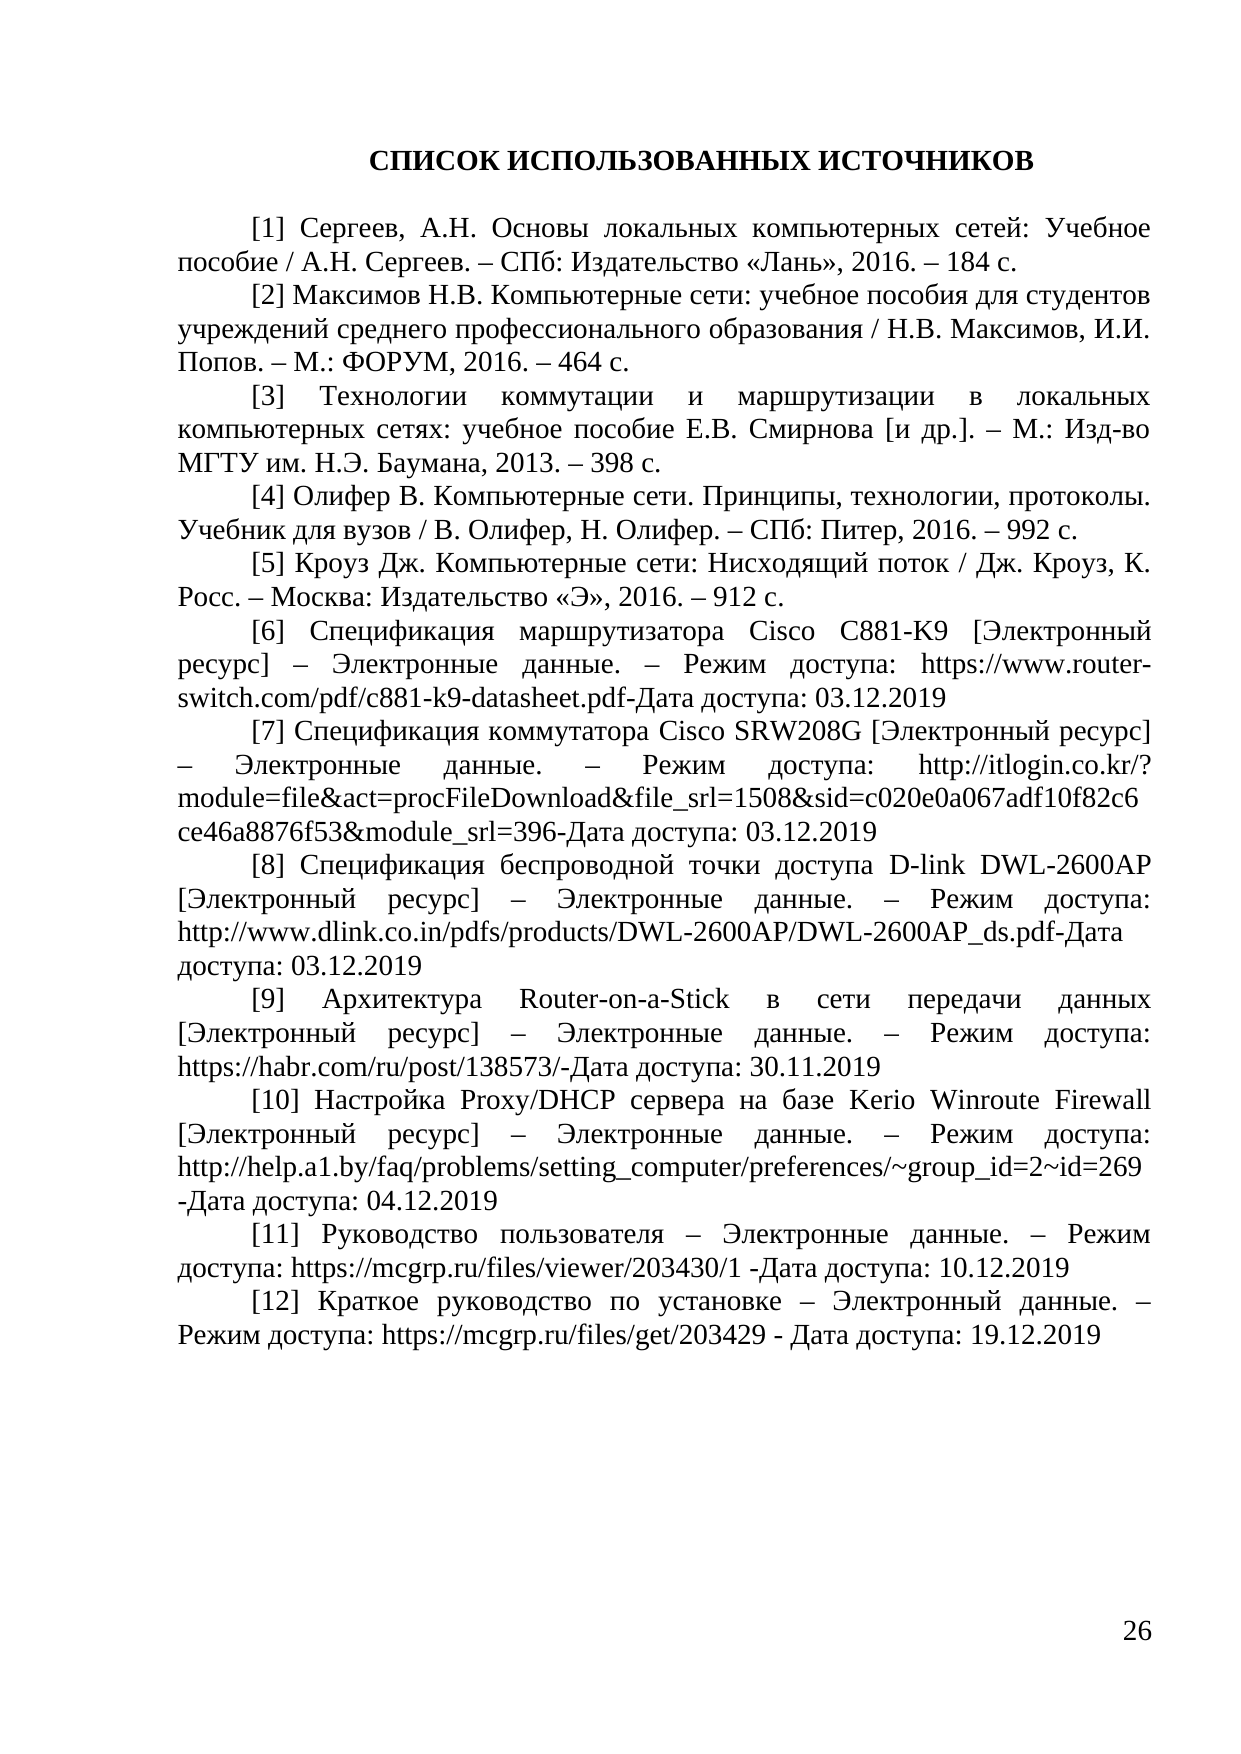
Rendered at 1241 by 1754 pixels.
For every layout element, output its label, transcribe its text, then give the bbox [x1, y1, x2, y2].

text [1] Сергеев, А.Н. Основы локальных компьютерных сетей: Учебное пособие / А.Н. Сергеев. – СПб: Издательство «Лань», 2016. – 184 с. [177, 210, 1152, 277]
text [8] Спецификация беспроводной точки доступа D-link DWL-2600AP [Электронный ресурс] – Электронные данные. – Режим доступа: http://www.dlink.co.in/pdfs/products/DWL-2600AP/DWL-2600AP_ds.pdf-Дата доступа: 03.12.2019 [177, 847, 1152, 982]
text [12] Краткое руководство по установке – Электронный данные. – Режим доступа: https://mcgrp.ru/files/get/203429 - Дата доступа: 19.12.2019 [177, 1283, 1152, 1351]
text [9] Архитектура Router-on-a-Stick в сети передачи данных [Электронный ресурс] – Электронные данные. – Режим доступа: https://habr.com/ru/post/138573/-Дата доступа: 30.11.2019 [177, 982, 1152, 1082]
text [3] Технологии коммутации и маршрутизации в локальных компьютерных сетях: учебное пособие Е.В. Смирнова [и др.]. – М.: Изд-во МГТУ им. Н.Э. Баумана, 2013. – 398 с. [177, 378, 1152, 478]
text [6] Спецификация маршрутизатора Cisco С881-K9 [Электронный ресурс] – Электронные данные. – Режим доступа: https://www.router-switch.com/pdf/c881-k9-datasheet.pdf-Дата доступа: 03.12.2019 [177, 613, 1152, 713]
text [4] Олифер В. Компьютерные сети. Принципы, технологии, протоколы. Учебник для вузов / В. Олифер, Н. Олифер. – СПб: Питер, 2016. – 992 с. [177, 478, 1152, 546]
text [5] Кроуз Дж. Компьютерные сети: Нисходящий поток / Дж. Кроуз, К. Росс. – Москва: Издательство «Э», 2016. – 912 с. [177, 546, 1152, 613]
text [11] Руководство пользователя – Электронные данные. – Режим доступа: https://mcgrp.ru/files/viewer/203430/1 -Дата доступа: 10.12.2019 [177, 1216, 1152, 1283]
text [2] Максимов Н.В. Компьютерные сети: учебное пособия для студентов учреждений среднего профессионального образования / Н.В. Максимов, И.И. Попов. – М.: ФОРУМ, 2016. – 464 с. [177, 277, 1152, 378]
subtitle СПИСОК ИСПОЛЬЗОВАННЫХ ИСТОЧНИКОВ [177, 143, 1152, 177]
text [7] Спецификация коммутатора Cisco SRW208G [Электронный ресурс] – Электронные данные. – Режим доступа: http://itlogin.co.kr/?module=file&act=procFileDownload&file_srl=1508&sid=c020e0a067adf10f82c6ce46a8876f53&module_srl=396-Дата доступа: 03.12.2019 [177, 713, 1152, 847]
text [10] Настройка Proxy/DHCP сервера на базе Kerio Winroute Firewall [Электронный ресурс] – Электронные данные. – Режим доступа: http://help.a1.by/faq/problems/setting_computer/preferences/~group_id=2~id=269-Дата доступа: 04.12.2019 [177, 1082, 1152, 1216]
